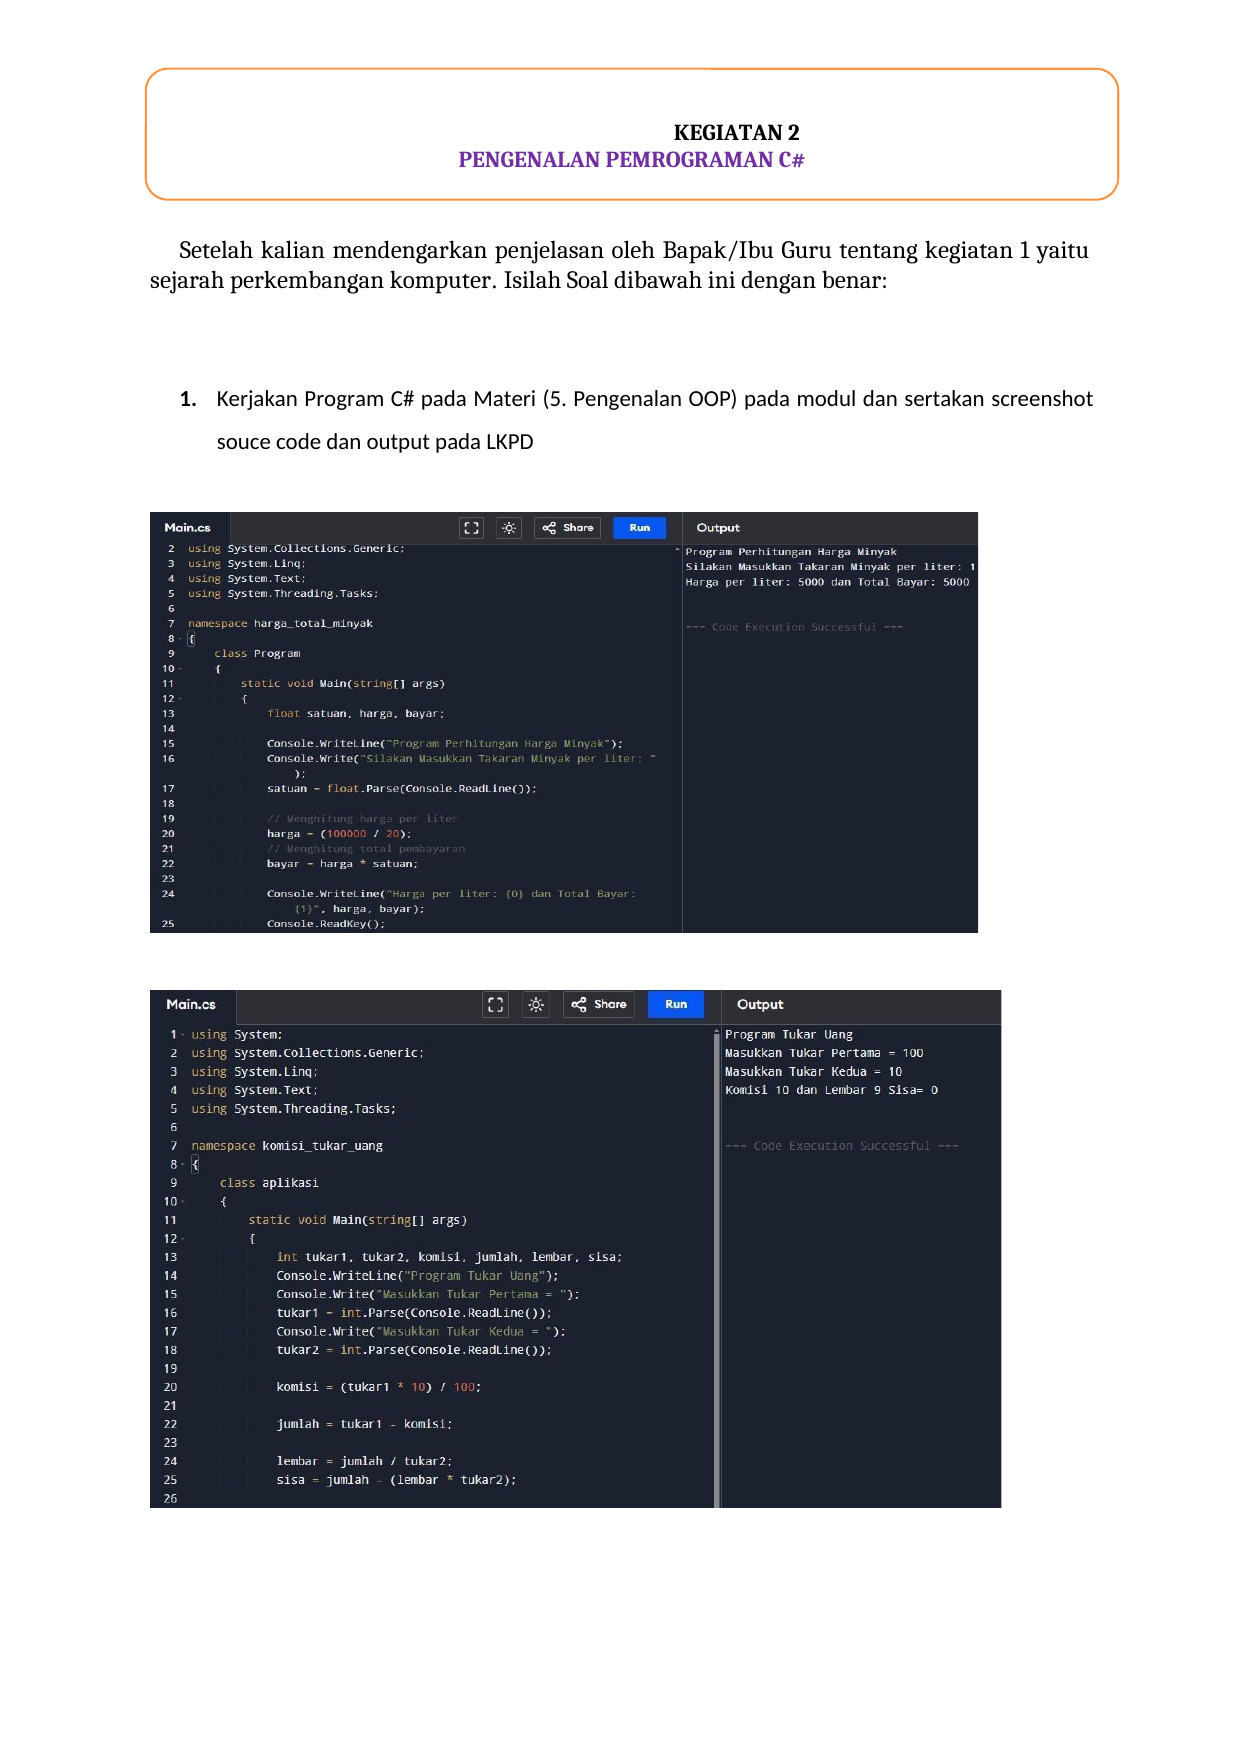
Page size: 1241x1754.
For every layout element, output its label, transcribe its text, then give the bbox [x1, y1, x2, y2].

list Kerjakan Program C# pada Materi (5. Pengenalan OOP) pada modul dan sertakan screenshot souce code dan output pada LKPD [179, 384, 1095, 455]
picture [150, 512, 979, 933]
picture [150, 990, 1002, 1508]
text Setelah kalian mendengarkan penjelasan oleh Bapak/Ibu Guru tentang kegiatan 1 yaitu sejarah perkembangan komputer. Isilah Soal dibawah ini dengan benar: [150, 236, 1090, 294]
